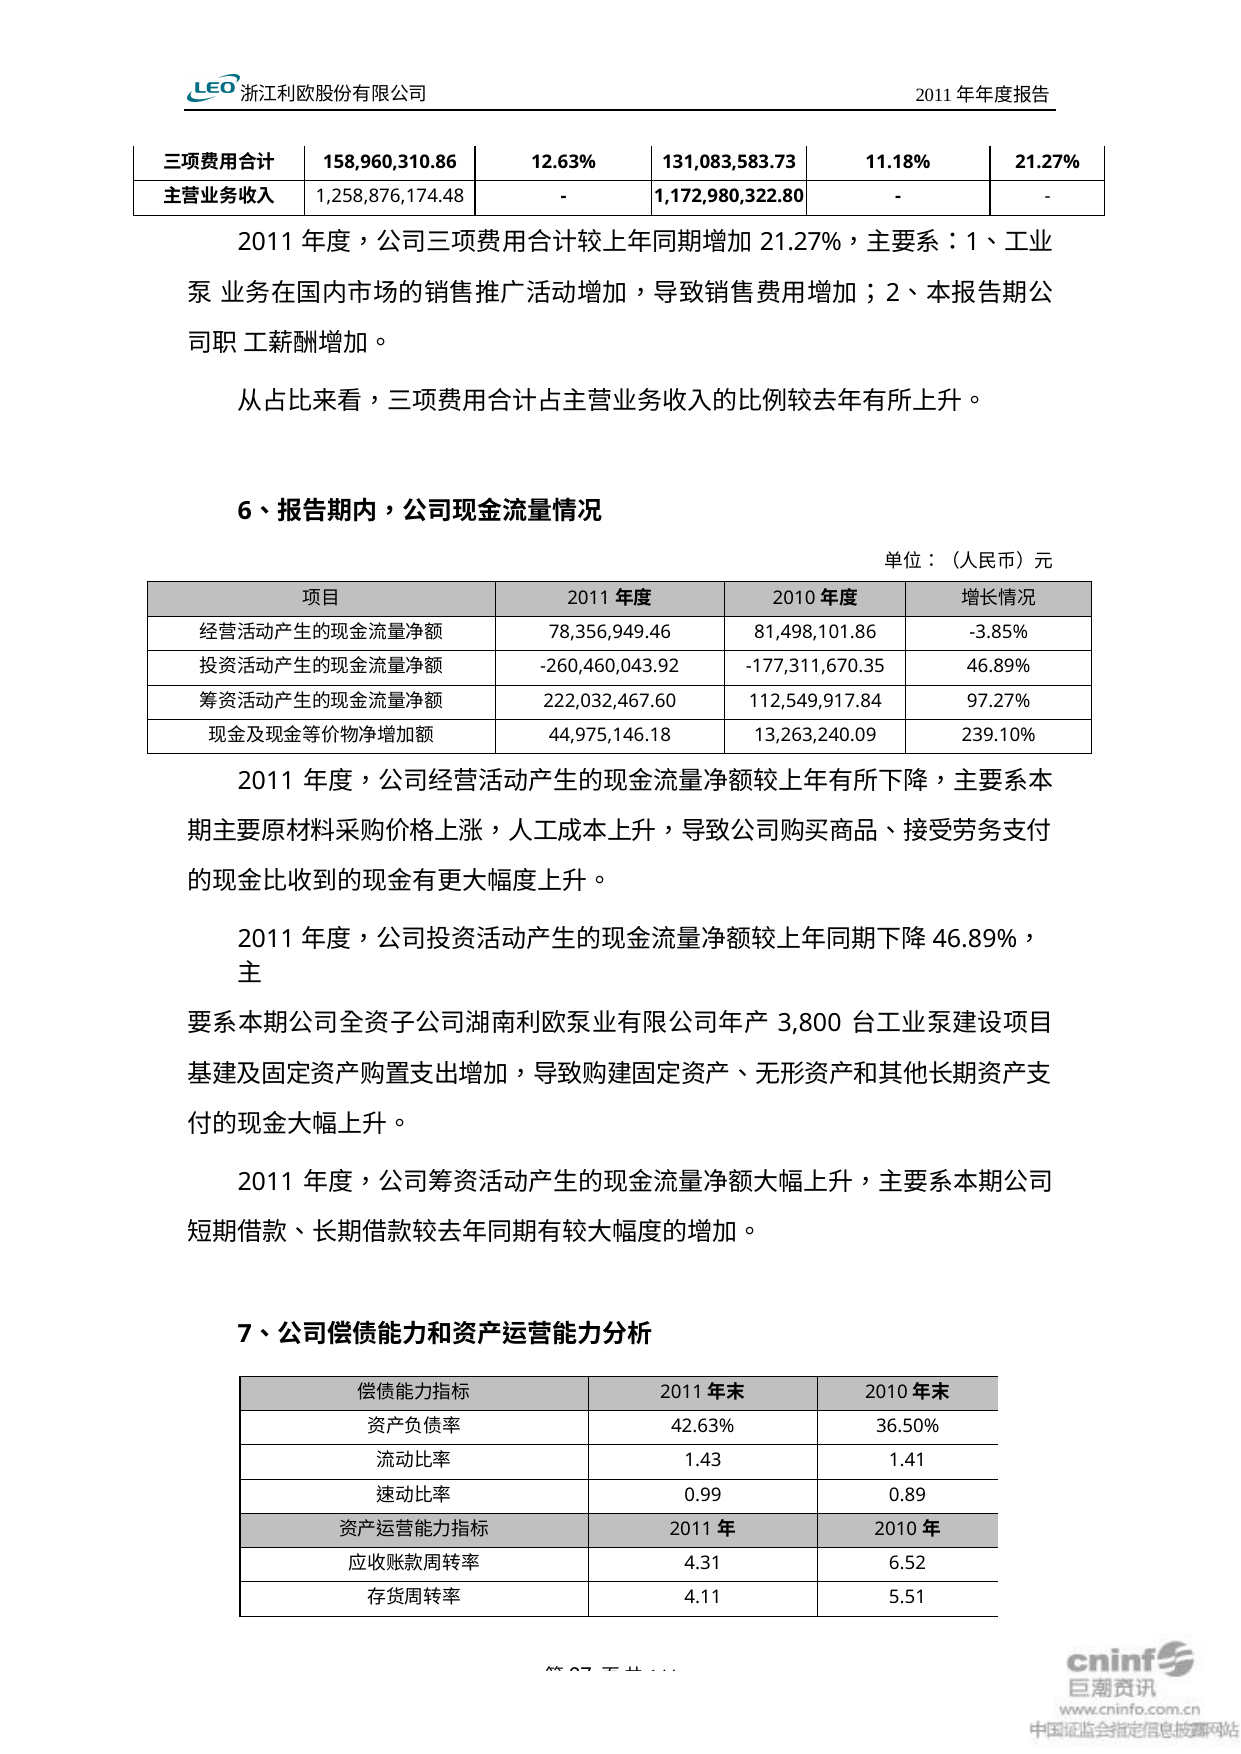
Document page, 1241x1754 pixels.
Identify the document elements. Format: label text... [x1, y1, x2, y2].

picture [1029, 1633, 1241, 1754]
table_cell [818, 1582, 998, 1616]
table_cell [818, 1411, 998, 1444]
text 要系本期公司全资子公司湖南利欧泵业有限公司年产 3,800 台工业泵建设项目 基建及固定资产购置支出增加，导致购建固定资产、无形资产和其他长期资产支 付的现金大幅上升。 [187, 1005, 1053, 1140]
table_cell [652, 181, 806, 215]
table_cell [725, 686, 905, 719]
picture [187, 74, 240, 102]
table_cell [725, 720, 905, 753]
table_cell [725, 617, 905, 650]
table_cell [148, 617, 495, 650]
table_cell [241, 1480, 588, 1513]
text 从占比来看，三项费用合计占主营业务收入的比例较去年有所上升。 [237, 383, 1054, 417]
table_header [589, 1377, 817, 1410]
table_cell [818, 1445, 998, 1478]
text 2011 年度，公司投资活动产生的现金流量净额较上年同期下降 46.89%，主 [237, 921, 1064, 989]
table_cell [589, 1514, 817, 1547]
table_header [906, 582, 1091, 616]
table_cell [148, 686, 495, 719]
subtitle 7、公司偿债能力和资产运营能力分析 [237, 1315, 1054, 1349]
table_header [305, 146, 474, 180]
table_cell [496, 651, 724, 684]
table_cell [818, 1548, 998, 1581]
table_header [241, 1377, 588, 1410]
text 2011 年度，公司三项费用合计较上年同期增加 21.27%，主要系：1、工业泵 业务在国内市场的销售推广活动增加，导致销售费用增加；2、本报告期公司职 工薪酬增加。 [187, 224, 1054, 359]
text 单位：（人民币）元 [123, 548, 1053, 573]
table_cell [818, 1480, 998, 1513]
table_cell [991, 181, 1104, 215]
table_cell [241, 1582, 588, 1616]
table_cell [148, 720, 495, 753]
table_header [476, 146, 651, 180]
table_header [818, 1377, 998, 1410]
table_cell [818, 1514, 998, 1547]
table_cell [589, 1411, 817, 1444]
text 2011 年度，公司筹资活动产生的现金流量净额大幅上升，主要系本期公司 短期借款、长期借款较去年同期有较大幅度的增加。 [187, 1164, 1053, 1248]
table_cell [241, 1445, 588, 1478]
text 2011 年度，公司经营活动产生的现金流量净额较上年有所下降，主要系本 期主要原材料采购价格上涨，人工成本上升，导致公司购买商品、接受劳务支付 的现金比收到的现金有更大幅度上升。 [187, 762, 1054, 897]
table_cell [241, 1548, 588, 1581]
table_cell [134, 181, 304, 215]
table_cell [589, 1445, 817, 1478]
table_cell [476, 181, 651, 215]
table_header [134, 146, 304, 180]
subtitle 6、报告期内，公司现金流量情况 [237, 493, 1054, 527]
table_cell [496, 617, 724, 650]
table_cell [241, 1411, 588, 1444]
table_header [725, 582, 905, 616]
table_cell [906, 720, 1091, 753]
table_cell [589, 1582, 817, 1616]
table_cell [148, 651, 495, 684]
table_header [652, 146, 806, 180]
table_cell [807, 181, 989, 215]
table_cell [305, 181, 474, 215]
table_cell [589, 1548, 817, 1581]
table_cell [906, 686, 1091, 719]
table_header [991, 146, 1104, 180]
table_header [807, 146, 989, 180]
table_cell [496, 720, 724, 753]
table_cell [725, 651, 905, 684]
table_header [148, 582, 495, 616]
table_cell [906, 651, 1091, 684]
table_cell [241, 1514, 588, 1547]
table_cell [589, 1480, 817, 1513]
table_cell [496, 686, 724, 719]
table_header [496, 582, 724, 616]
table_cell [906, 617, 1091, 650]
